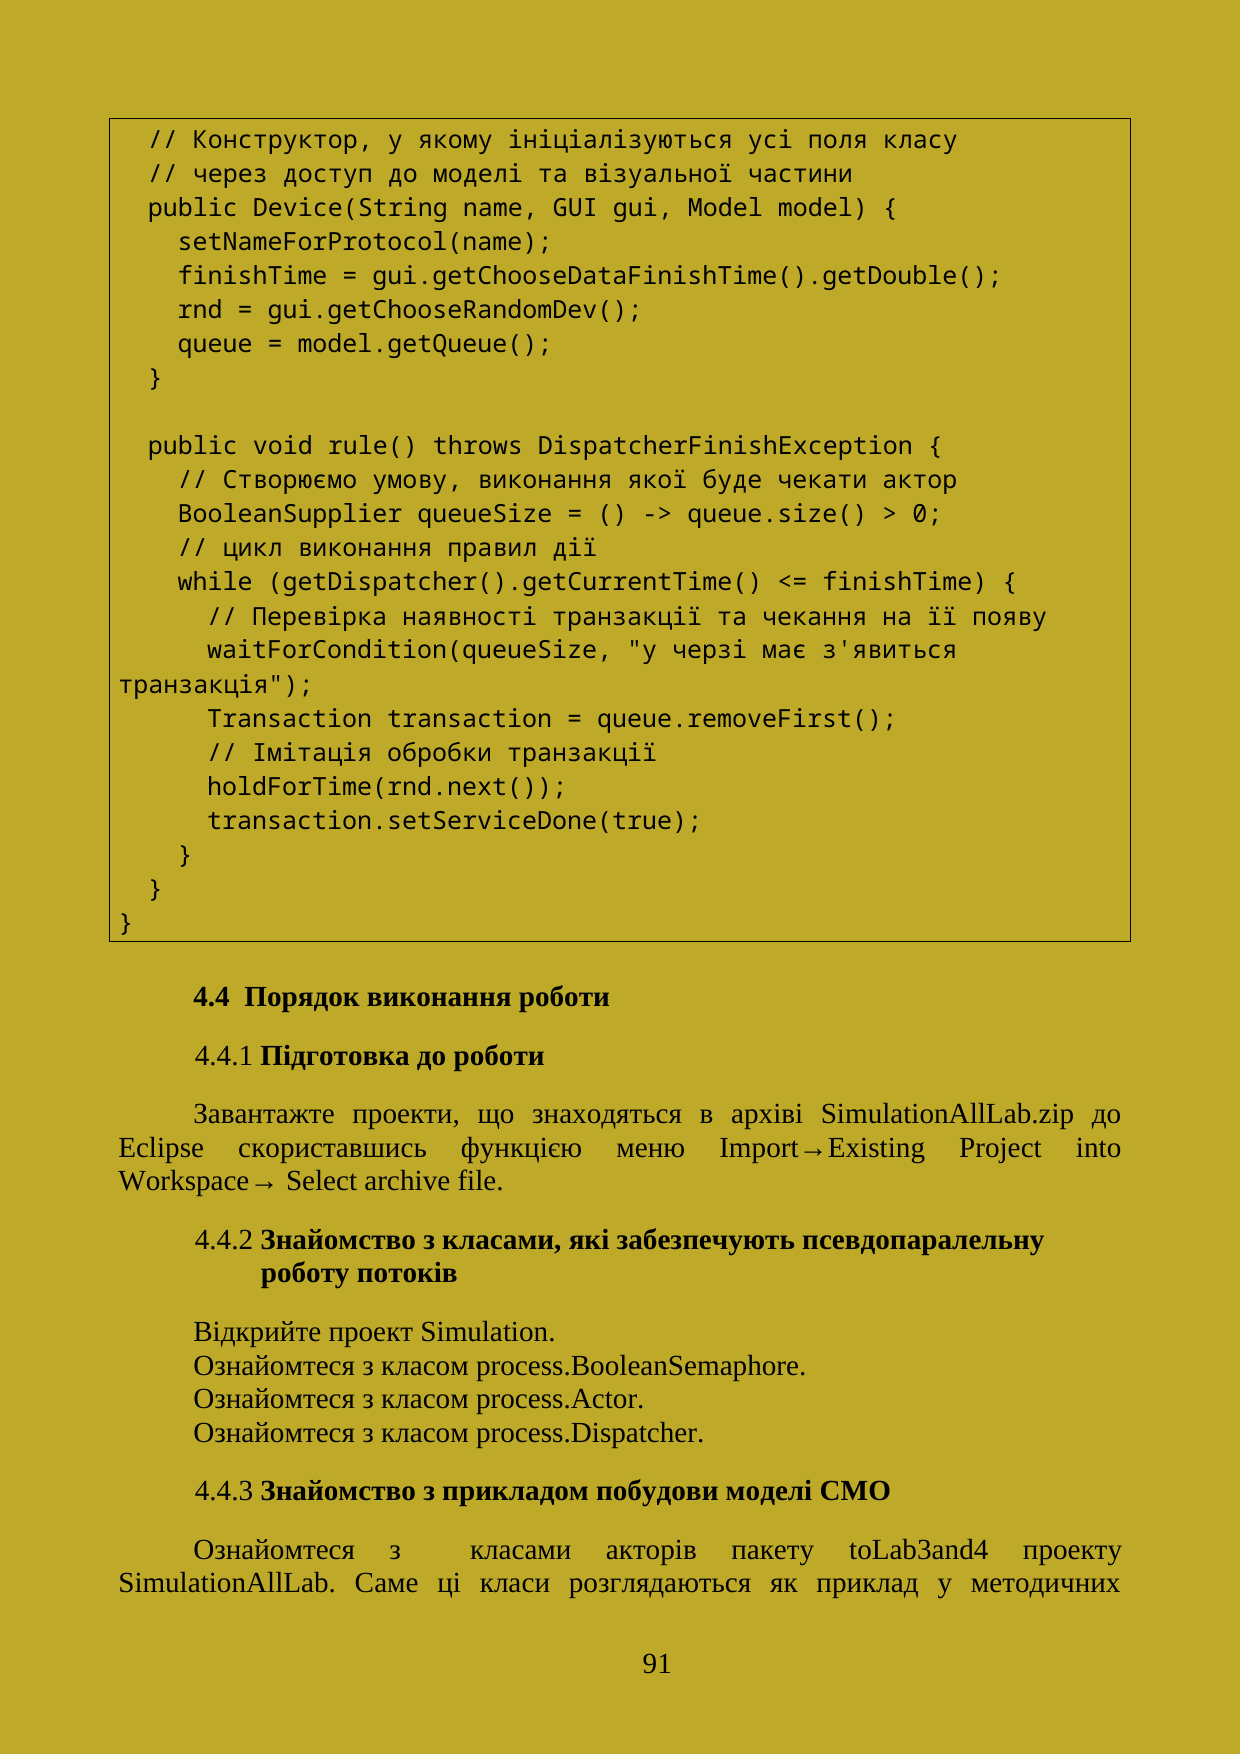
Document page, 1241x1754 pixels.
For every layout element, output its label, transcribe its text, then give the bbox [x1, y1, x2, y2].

text public Device(String name, GUI gui, Model model) { [118, 189, 1122, 223]
text Відкрийте проект Simulation. [118, 1314, 1122, 1348]
text Ознайомтеся з класом process.Actor. [118, 1381, 1122, 1415]
text finishTime = gui.getChooseDataFinishTime().getDouble(); [118, 257, 1122, 292]
text // Перевірка наявності транзакції та чекання на її появу [118, 598, 1122, 632]
text Підготовка до роботи [194, 1038, 1122, 1071]
text BooleanSupplier queueSize = () -> queue.size() > 0; [118, 496, 1122, 530]
text Ознайомтеся з класом process.BooleanSemaphore. [118, 1348, 1122, 1381]
text } [118, 837, 1122, 871]
text public void rule() throws DispatcherFinishException { [118, 428, 1122, 462]
text Завантажте проекти, що знаходяться в архіві SimulationAllLab.zip до Eclipse скориставшись функцією меню Import→Existing Project into Workspace→ Select archive file. [118, 1096, 1122, 1197]
text waitForCondition(queueSize, "у черзі має з'явиться транзакція"); [118, 632, 1122, 700]
text Ознайомтеся з класом process.Dispatcher. [118, 1415, 1122, 1448]
text // Імітація обробки транзакції [118, 734, 1122, 768]
text rnd = gui.getChooseRandomDev(); [118, 292, 1122, 326]
text while (getDispatcher().getCurrentTime() <= finishTime) { [118, 564, 1122, 598]
text } [110, 902, 1130, 941]
text } [118, 871, 1122, 902]
text setNameForProtocol(name); [118, 223, 1122, 257]
text queue = model.getQueue(); [118, 326, 1122, 360]
text } [118, 360, 1122, 394]
text Transaction transaction = queue.removeFirst(); [118, 700, 1122, 734]
text Знайомство з прикладом побудови моделі СМО [194, 1473, 1122, 1507]
subtitle Порядок виконання роботи [193, 979, 1122, 1013]
text transaction.setServiceDone(true); [118, 802, 1122, 837]
text // цикл виконання правил дії [118, 530, 1122, 564]
text // Створюємо умову, виконання якої буде чекати актор [118, 462, 1122, 496]
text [118, 1532, 1122, 1599]
text Знайомство з класами, які забезпечують псевдопаралельну роботу потоків [194, 1222, 1122, 1289]
text holdForTime(rnd.next()); [118, 768, 1122, 802]
text // через доступ до моделі та візуальної частини [118, 155, 1122, 189]
text // Конструктор, у якому ініціалізуються усі поля класу [110, 119, 1130, 155]
